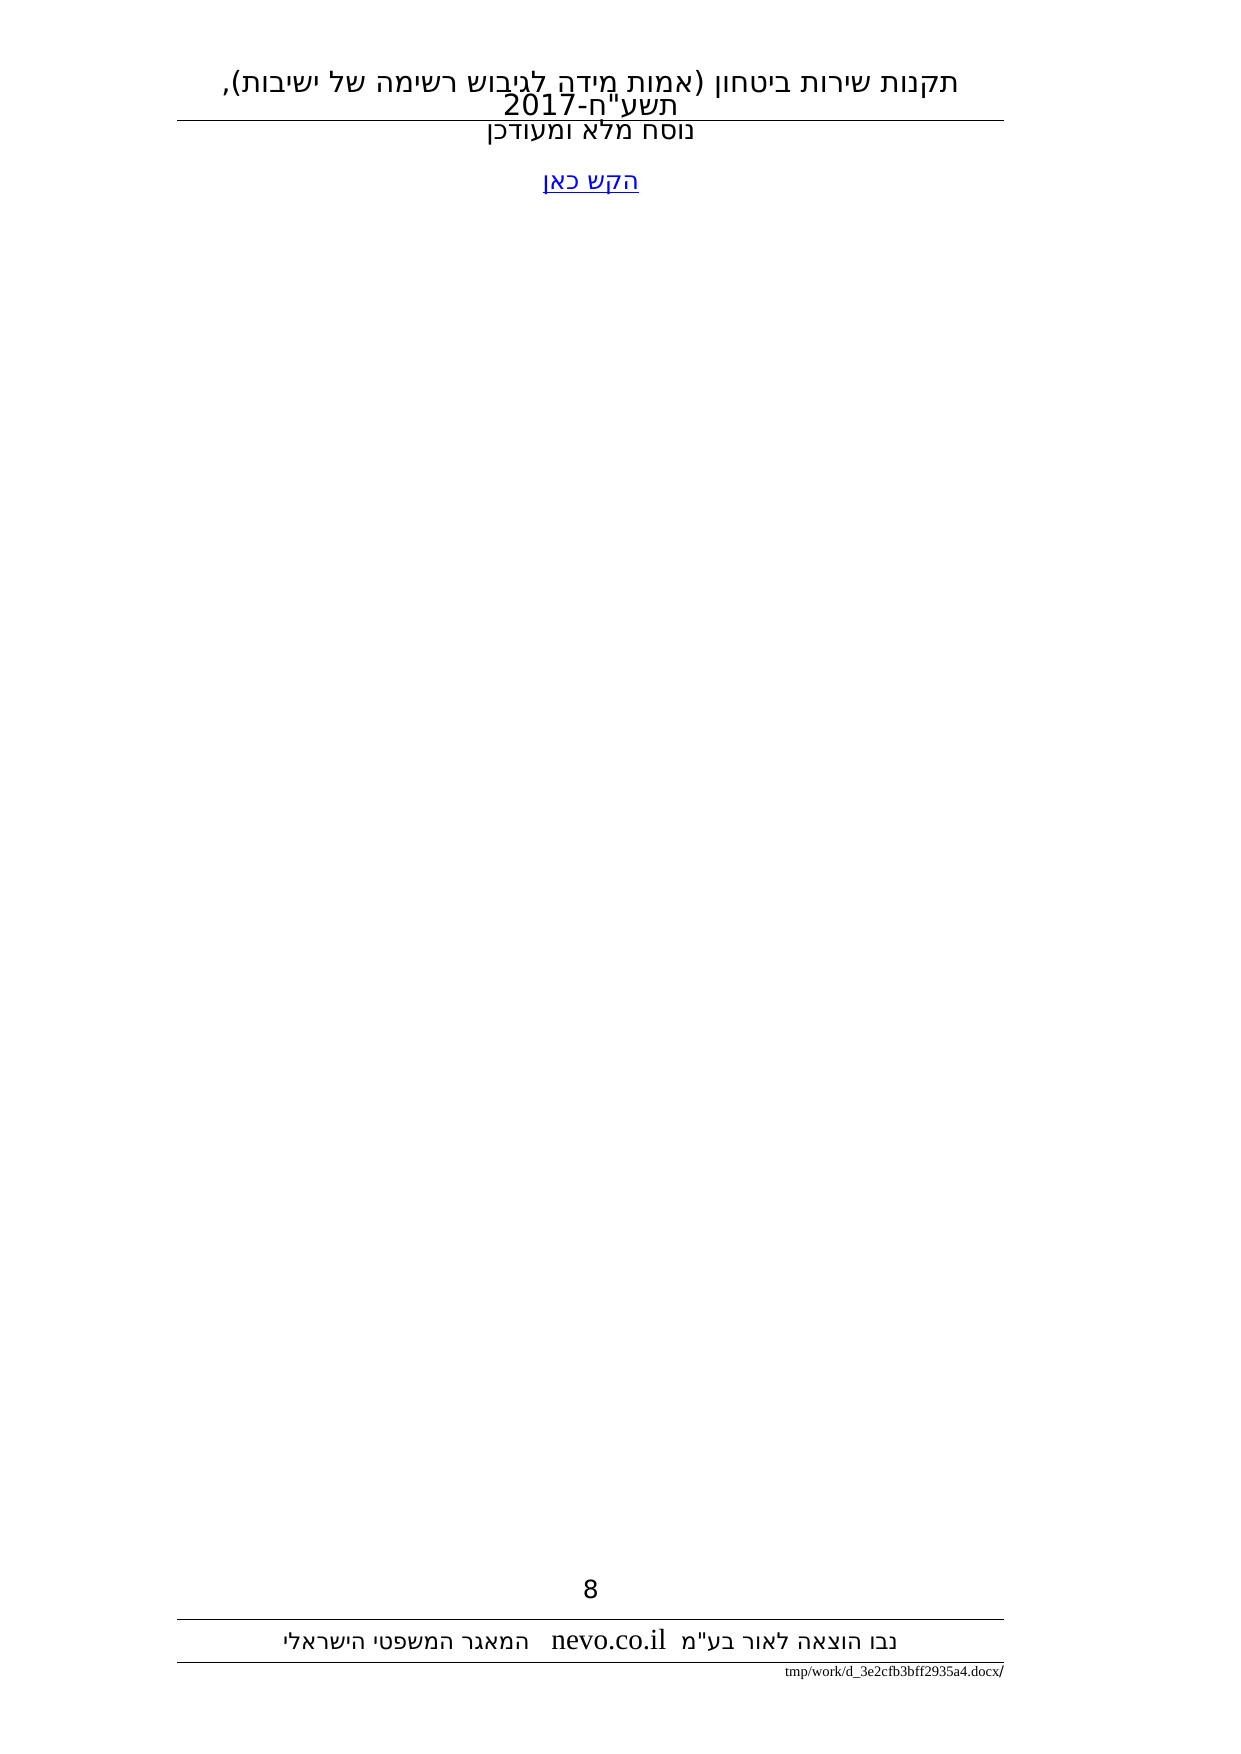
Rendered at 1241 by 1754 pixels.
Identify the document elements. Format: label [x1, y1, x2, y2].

text [177, 167, 1004, 196]
